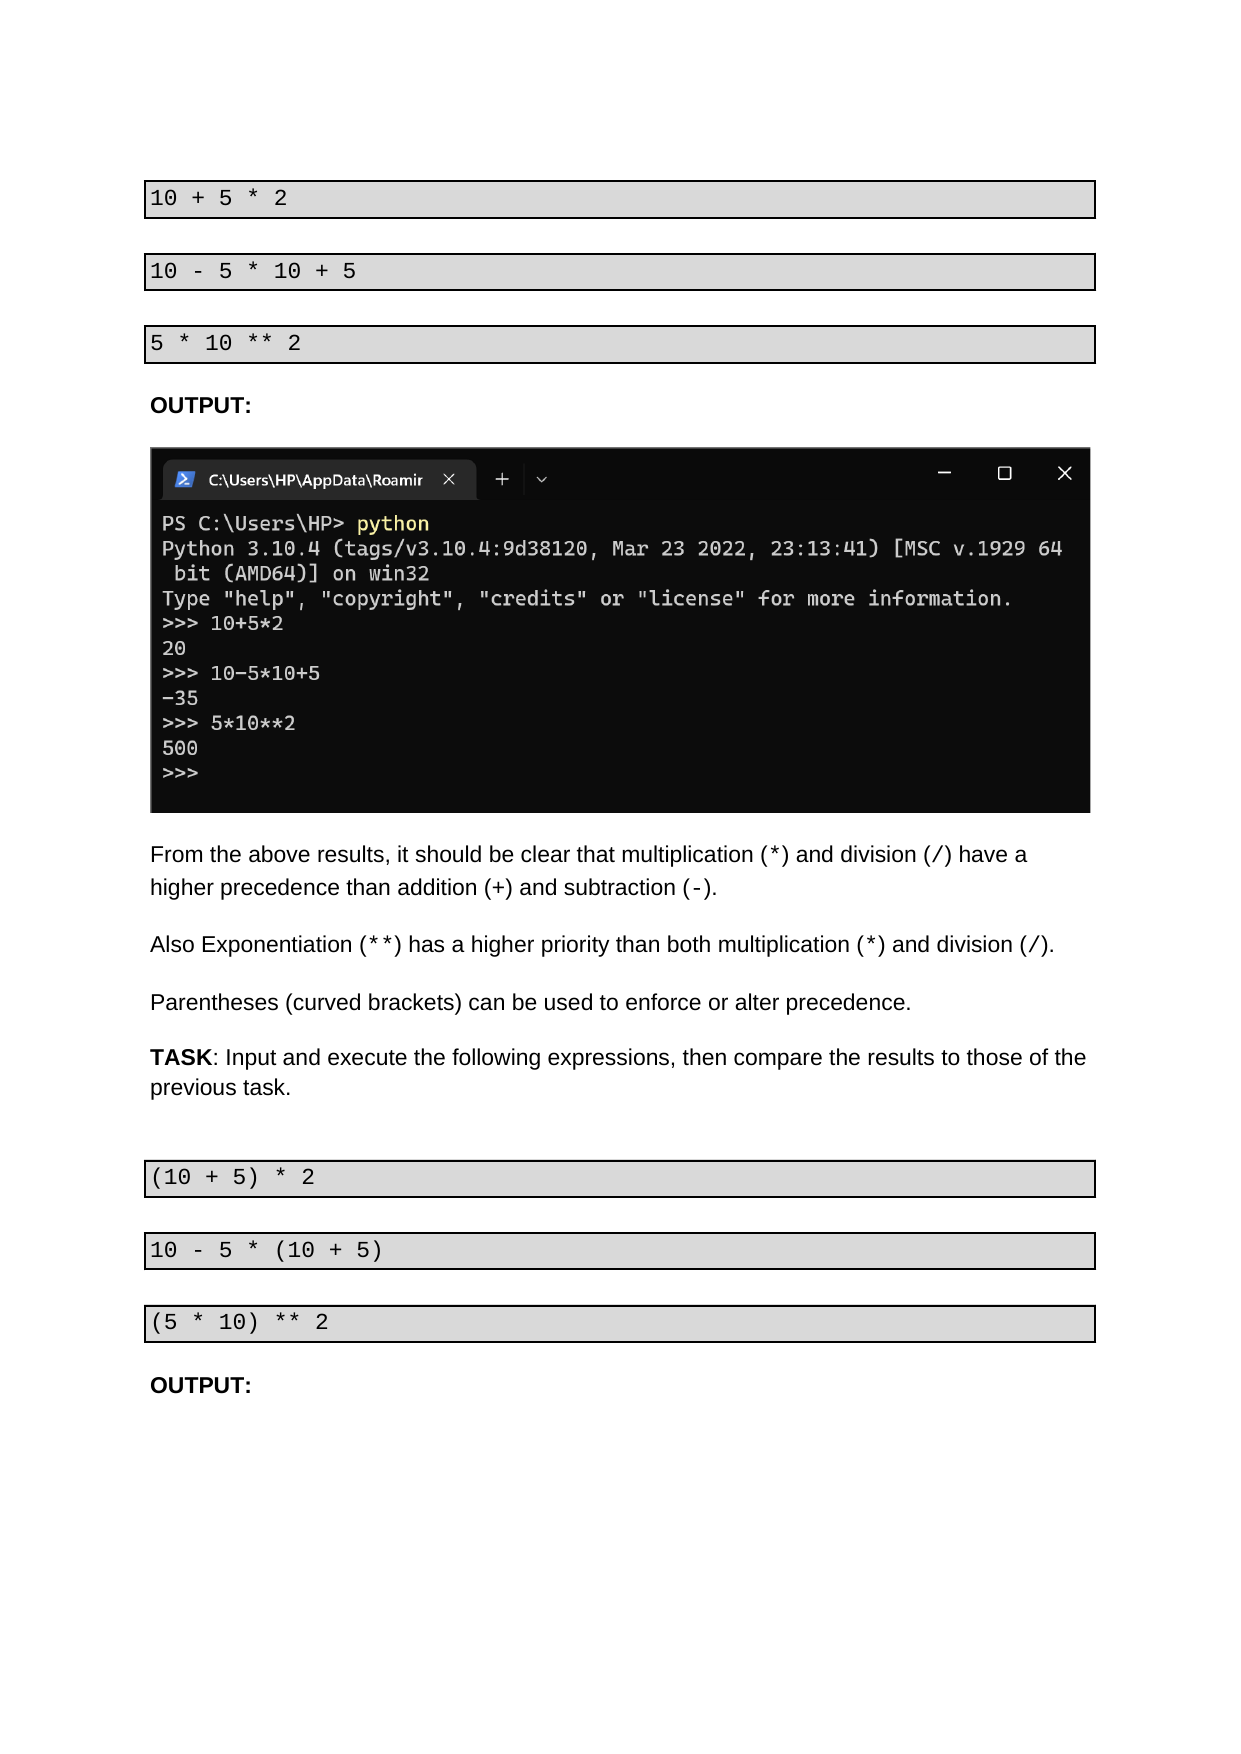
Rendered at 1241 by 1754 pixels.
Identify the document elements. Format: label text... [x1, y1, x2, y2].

text 5 * 10 ** 2 [146, 327, 1094, 362]
text 10 + 5 * 2 [146, 182, 1094, 217]
text (10 + 5) * 2 [146, 1162, 1094, 1196]
text Also Exponentiation (**) has a higher priority than both multiplication (*) and division (/). [150, 931, 1090, 959]
text OUTPUT: [150, 1372, 1090, 1398]
text OUTPUT: [150, 392, 1090, 419]
text From the above results, it should be clear that multiplication (*) and division (/) have a higher precedence than addition (+) and subtraction (-). [150, 841, 1090, 902]
text TASK: Input and execute the following expressions, then compare the results to those of the previous task. [150, 1044, 1090, 1100]
text (5 * 10) ** 2 [146, 1307, 1094, 1341]
text 10 - 5 * 10 + 5 [146, 255, 1094, 289]
picture [150, 447, 1091, 813]
text 10 - 5 * (10 + 5) [146, 1234, 1094, 1268]
text Parentheses (curved brackets) can be used to enforce or alter precedence. [150, 989, 1090, 1015]
